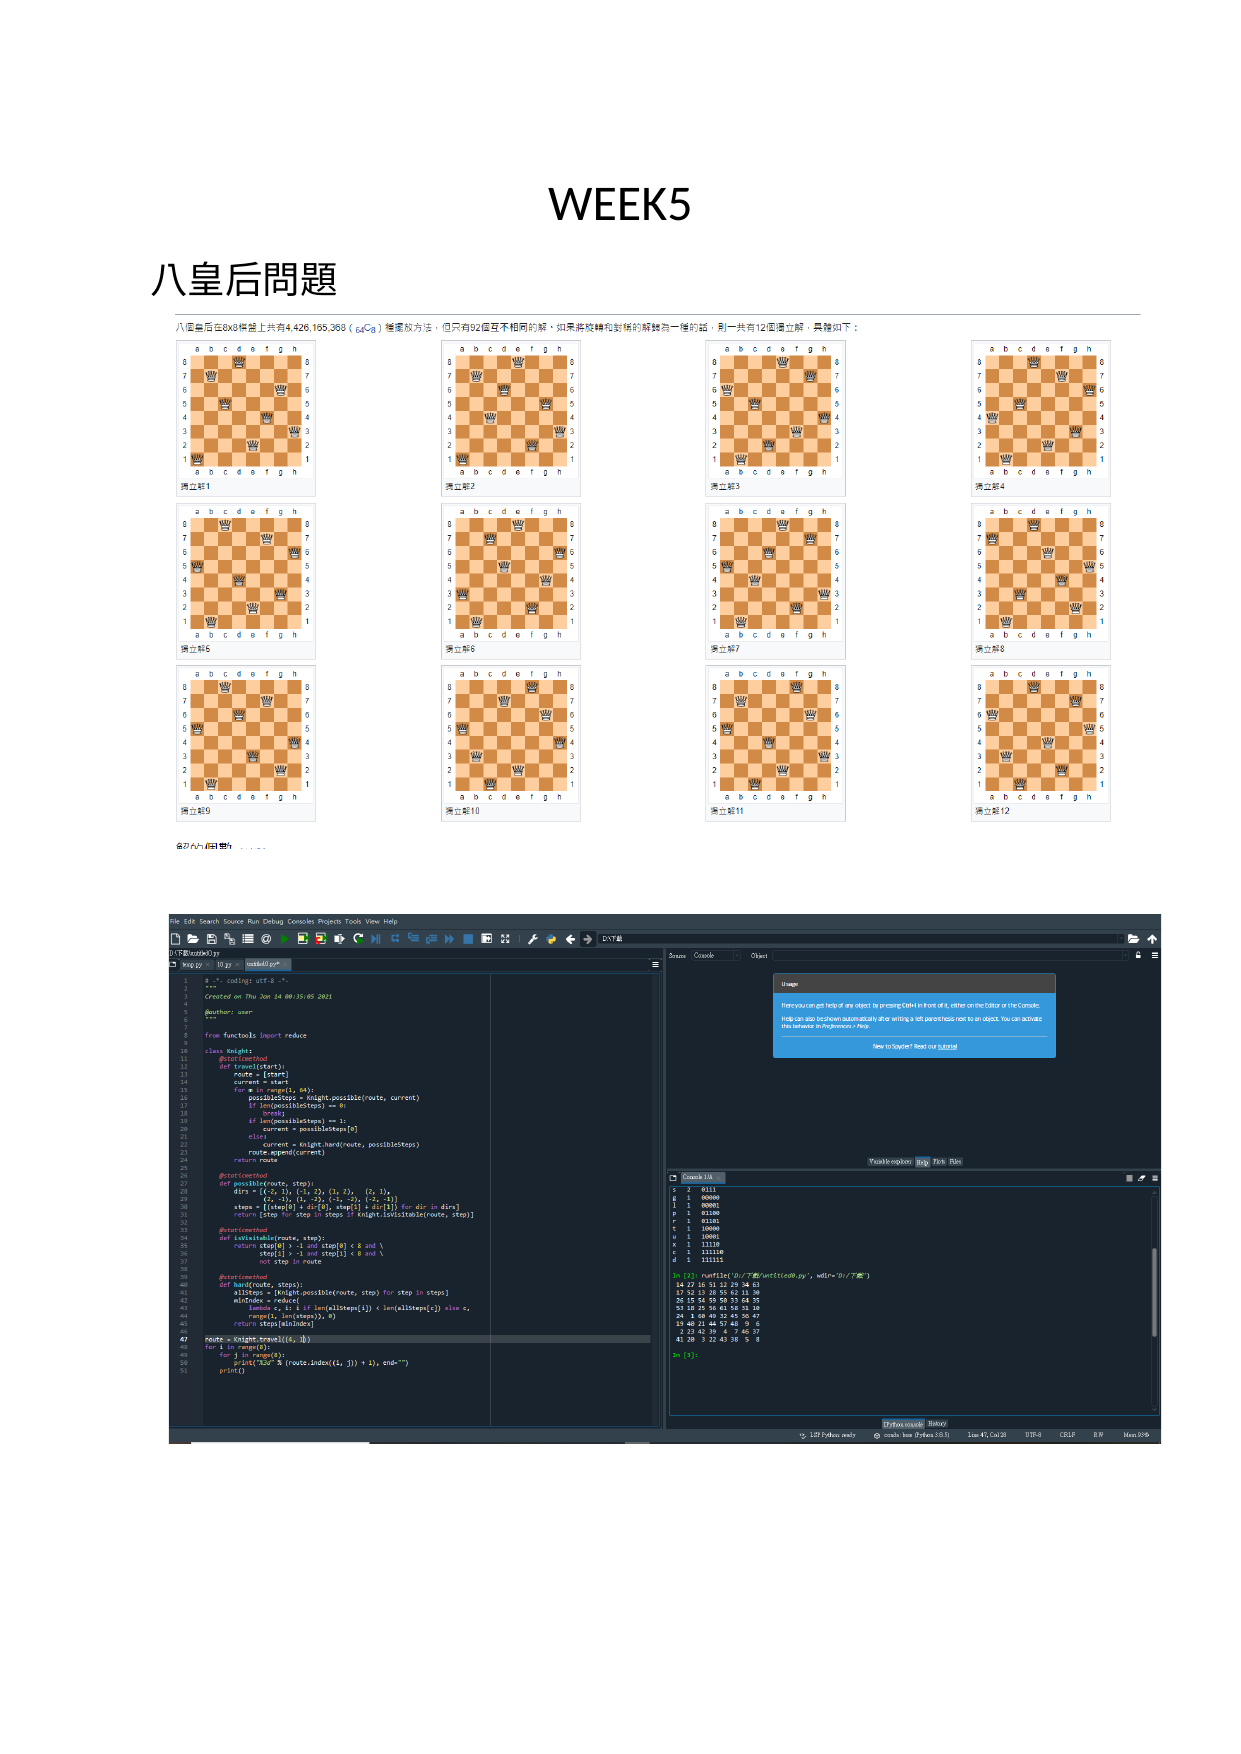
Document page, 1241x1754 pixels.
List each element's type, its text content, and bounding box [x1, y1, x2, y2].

text 八皇后問題 [150, 239, 1090, 314]
text WEEK5 [150, 164, 1090, 239]
